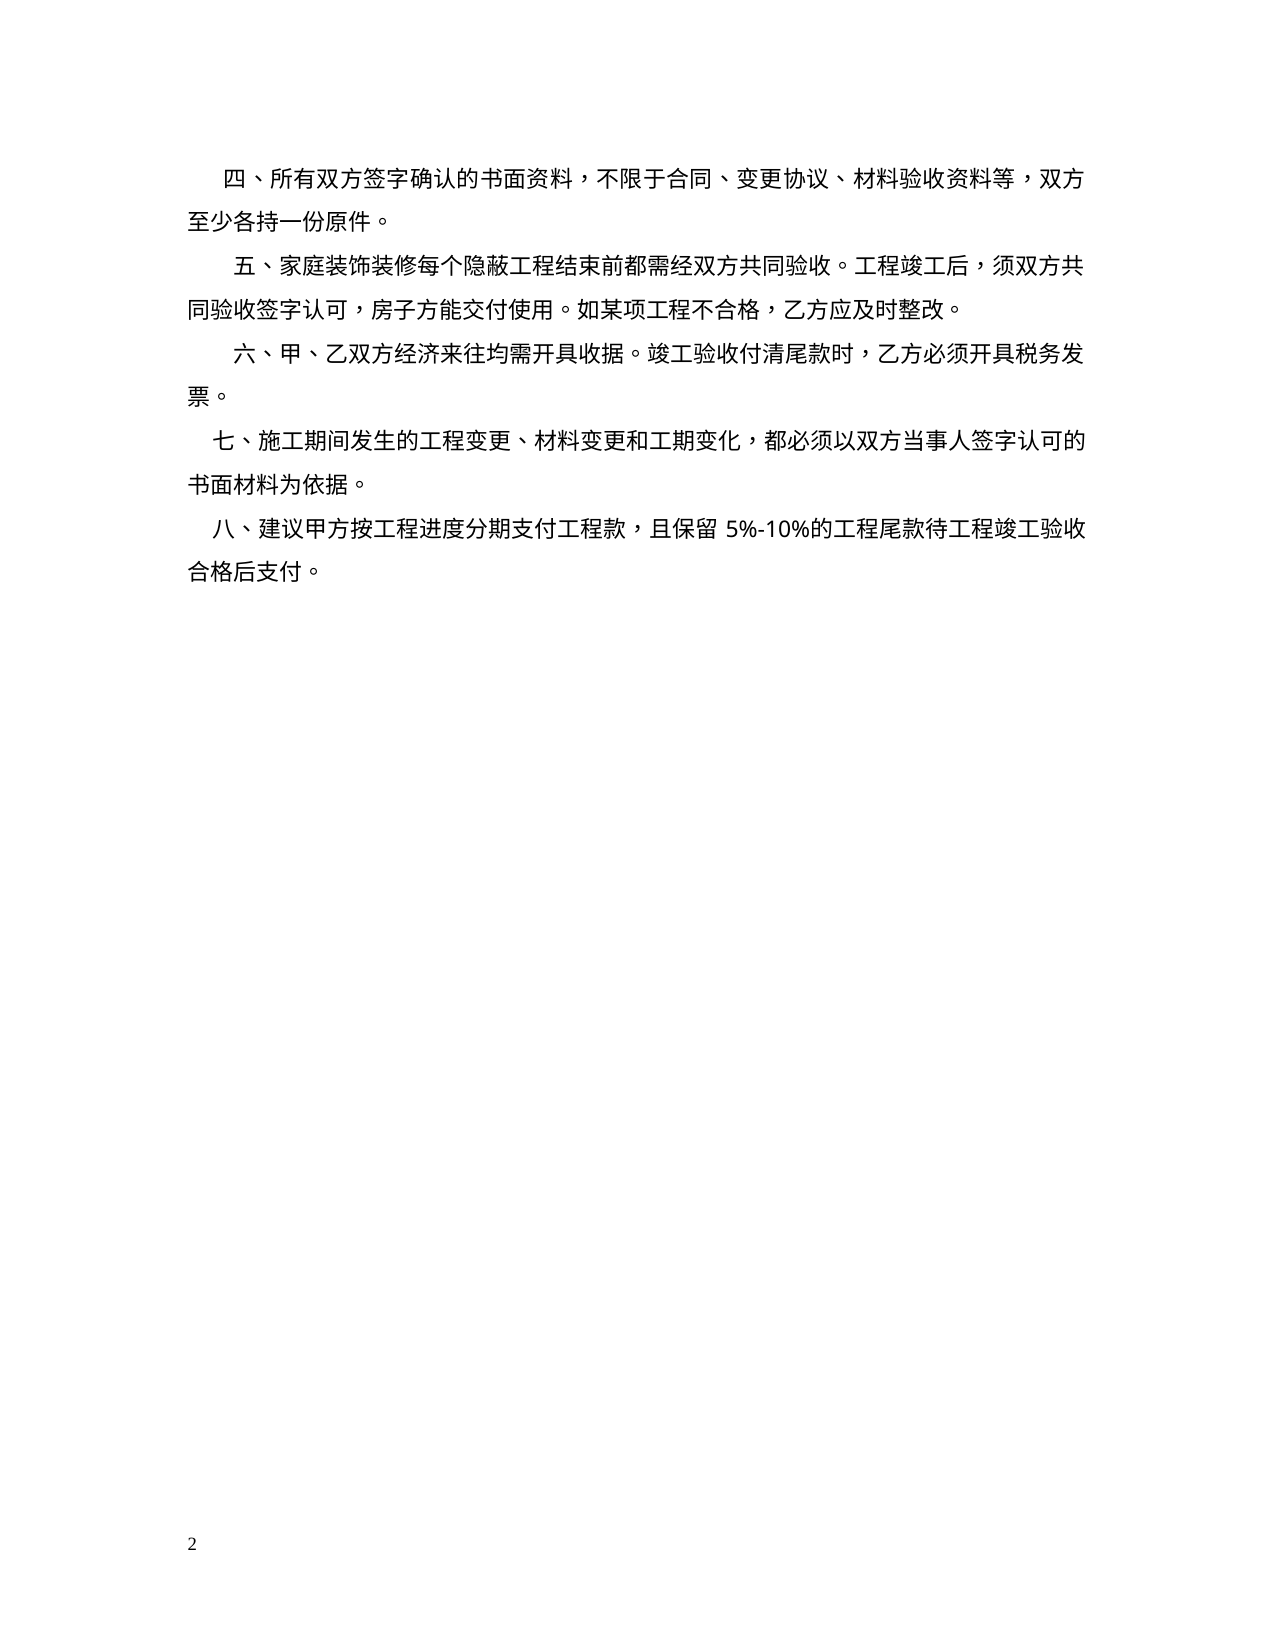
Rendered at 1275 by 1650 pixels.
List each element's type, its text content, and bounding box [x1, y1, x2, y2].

text 八、建议甲方按工程进度分期支付工程款，且保留5%-10%的工程尾款待工程竣工验收合格后支付。 [187, 500, 1087, 587]
text 六、甲、乙双方经济来往均需开具收据。竣工验收付清尾款时，乙方必须开具税务发票。 [187, 325, 1087, 412]
text 七、施工期间发生的工程变更、材料变更和工期变化，都必须以双方当事人签字认可的书面材料为依据。 [187, 412, 1087, 500]
text 四、所有双方签字确认的书面资料，不限于合同、变更协议、材料验收资料等，双方至少各持一份原件。 [187, 150, 1087, 237]
text 五、家庭装饰装修每个隐蔽工程结束前都需经双方共同验收。工程竣工后，须双方共同验收签字认可，房子方能交付使用。如某项工程不合格，乙方应及时整改。 [187, 237, 1087, 325]
